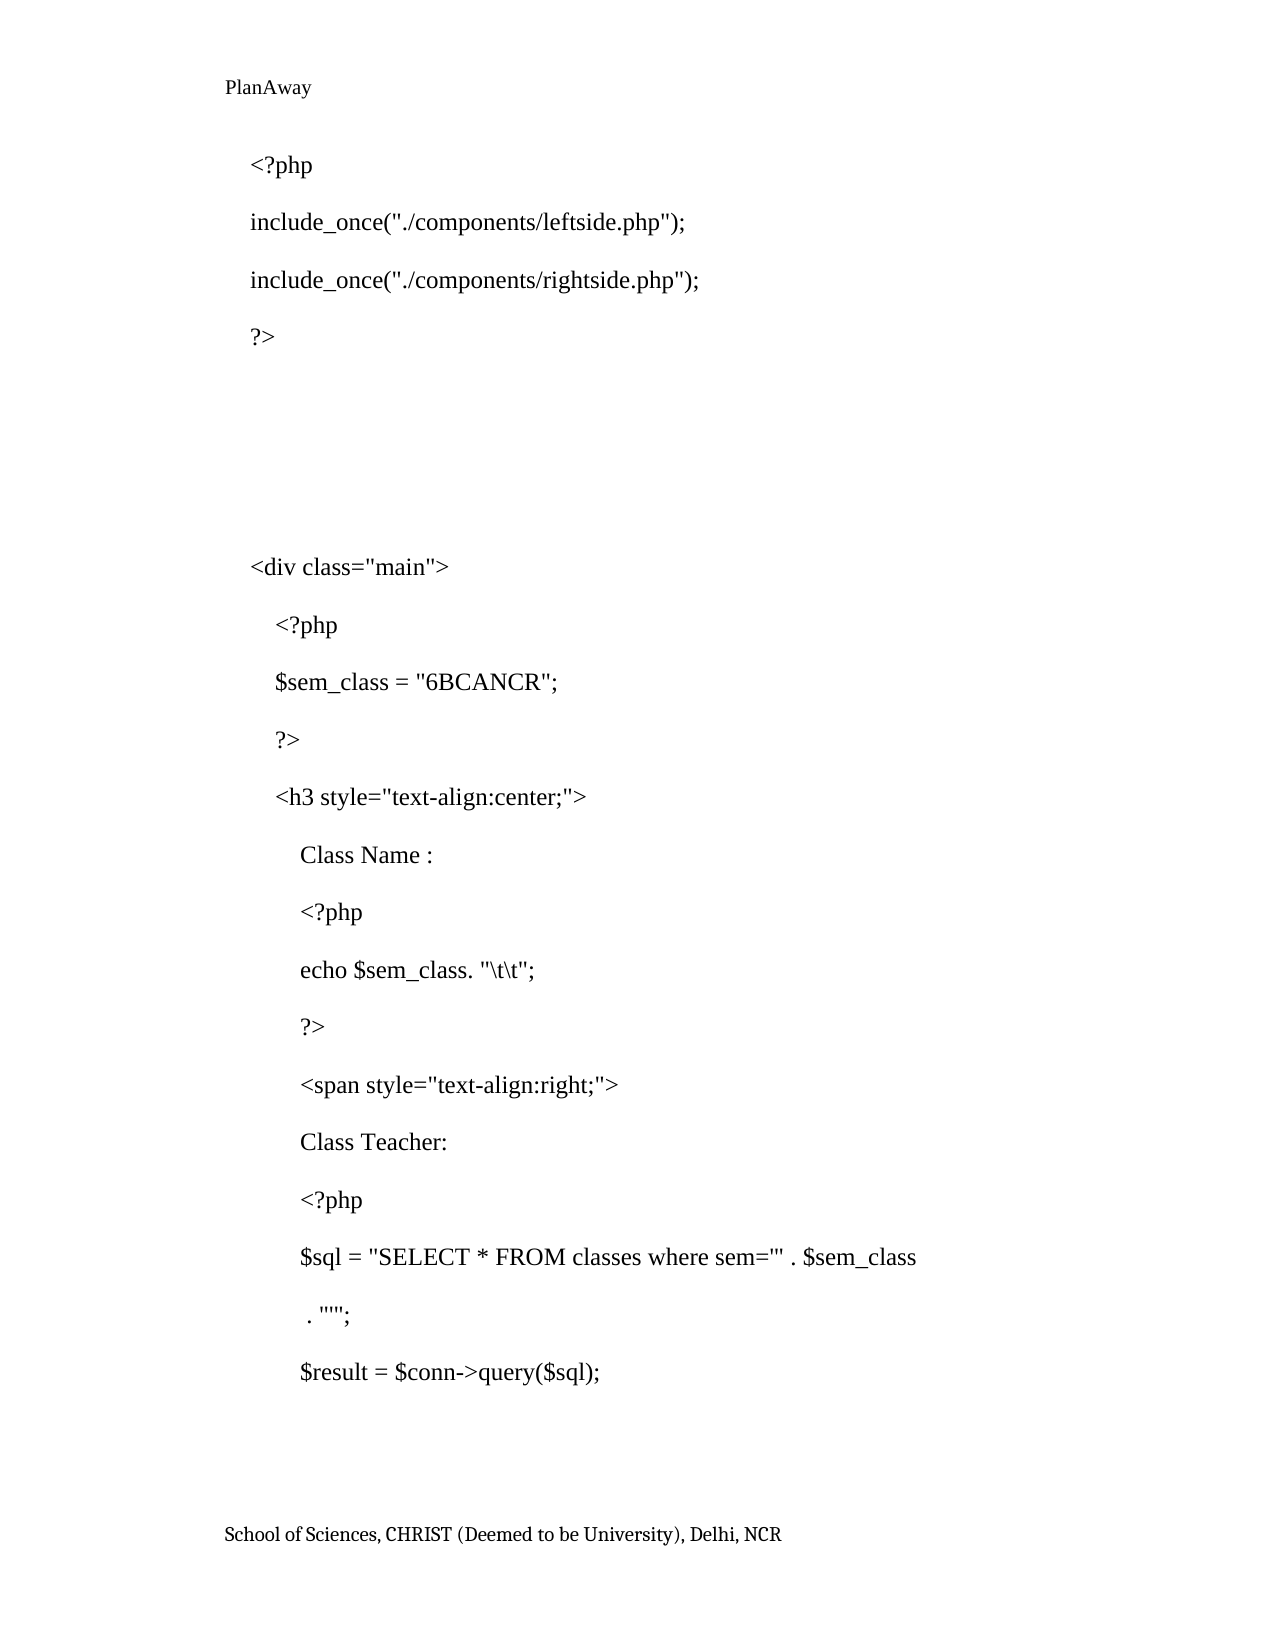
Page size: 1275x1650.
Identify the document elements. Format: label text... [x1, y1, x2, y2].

text $result = $conn->query($sql); [225, 1357, 1125, 1386]
text <span style="text-align:right;"> [225, 1070, 1125, 1099]
text ?> [225, 1012, 1125, 1041]
text $sem_class = "6BCANCR"; [225, 667, 1125, 696]
text include_once("./components/leftside.php"); [225, 207, 1125, 236]
text Class Teacher: [225, 1127, 1125, 1156]
text ?> [225, 725, 1125, 754]
text include_once("./components/rightside.php"); [225, 265, 1125, 294]
text <?php [225, 897, 1125, 926]
text Class Name : [225, 840, 1125, 869]
text <?php [225, 610, 1125, 639]
text <div class="main"> [225, 552, 1125, 581]
text <?php [225, 150, 1125, 179]
text ?> [225, 322, 1125, 351]
text <h3 style="text-align:center;"> [225, 782, 1125, 811]
text $sql = "SELECT * FROM classes where sem='" . $sem_class [225, 1242, 1125, 1271]
text <?php [225, 1185, 1125, 1214]
text . "'"; [225, 1300, 1125, 1329]
text echo $sem_class. "\t\t"; [225, 955, 1125, 984]
